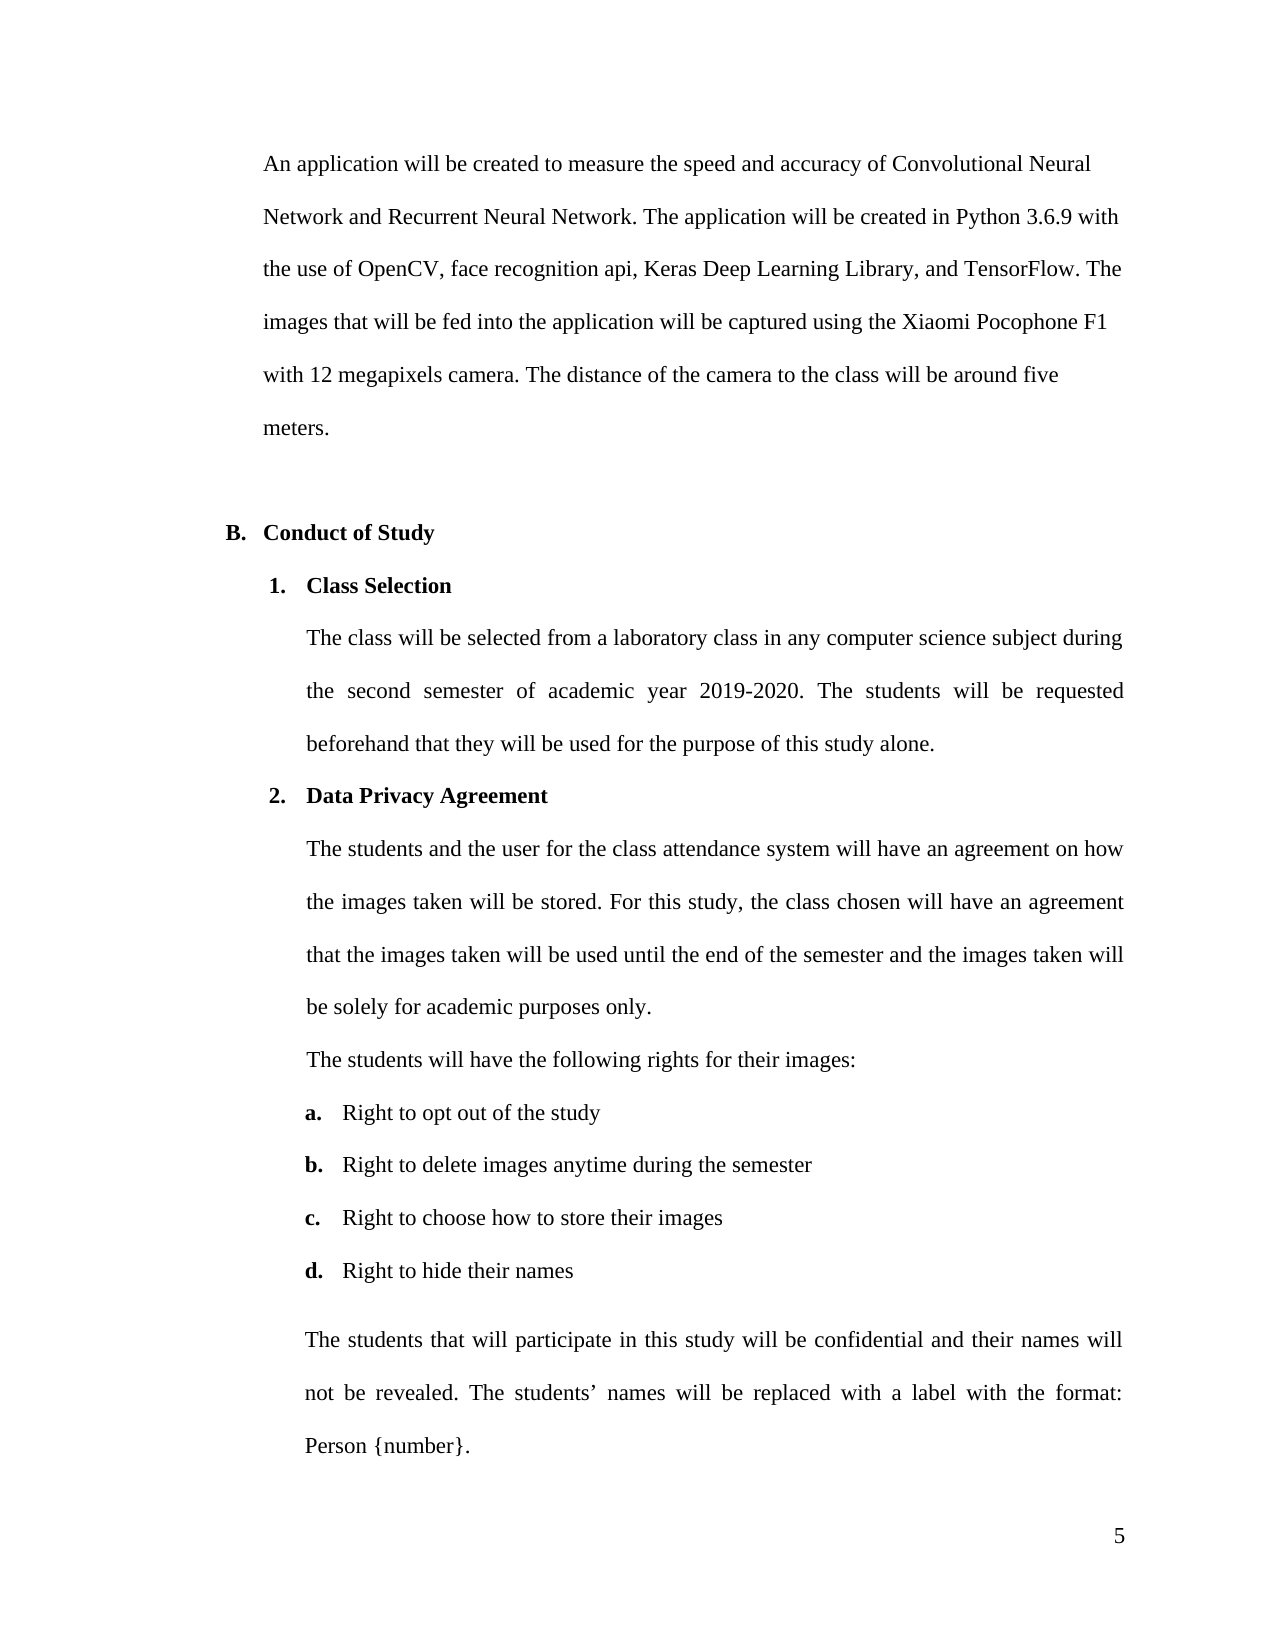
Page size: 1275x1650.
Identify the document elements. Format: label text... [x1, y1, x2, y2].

list Right to opt out of the study [304, 1099, 1125, 1125]
list Right to choose how to store their images [304, 1204, 1125, 1231]
list Right to hide their names [304, 1257, 1125, 1283]
list Class Selection [269, 572, 1125, 598]
text The students that will participate in this study will be confidential and their names will not be revealed. The students’ names will be replaced with a label with the format: Person {number}. [304, 1326, 1125, 1458]
list Data Privacy Agreement [269, 782, 1125, 809]
list The class will be selected from a laboratory class in any computer science subject during the second semester of academic year 2019-2020. The students will be requested beforehand that they will be used for the purpose of this study alone. [306, 624, 1125, 756]
list Right to delete images anytime during the semester [304, 1151, 1125, 1178]
list Conduct of Study [225, 519, 1125, 545]
list The students and the user for the class attendance system will have an agreement on how the images taken will be stored. For this study, the class chosen will have an agreement that the images taken will be used until the end of the semester and the images taken will be solely for academic purposes only. [306, 835, 1125, 1020]
list The students will have the following rights for their images: [306, 1046, 1125, 1072]
list An application will be created to measure the speed and accuracy of Convolutional Neural Network and Recurrent Neural Network. The application will be created in Python 3.6.9 with the use of OpenCV, face recognition api, Keras Deep Learning Library, and TensorFlow. The images that will be fed into the application will be captured using the Xiaomi Pocophone F1 with 12 megapixels camera. The distance of the camera to the class will be around five meters. [263, 150, 1125, 440]
